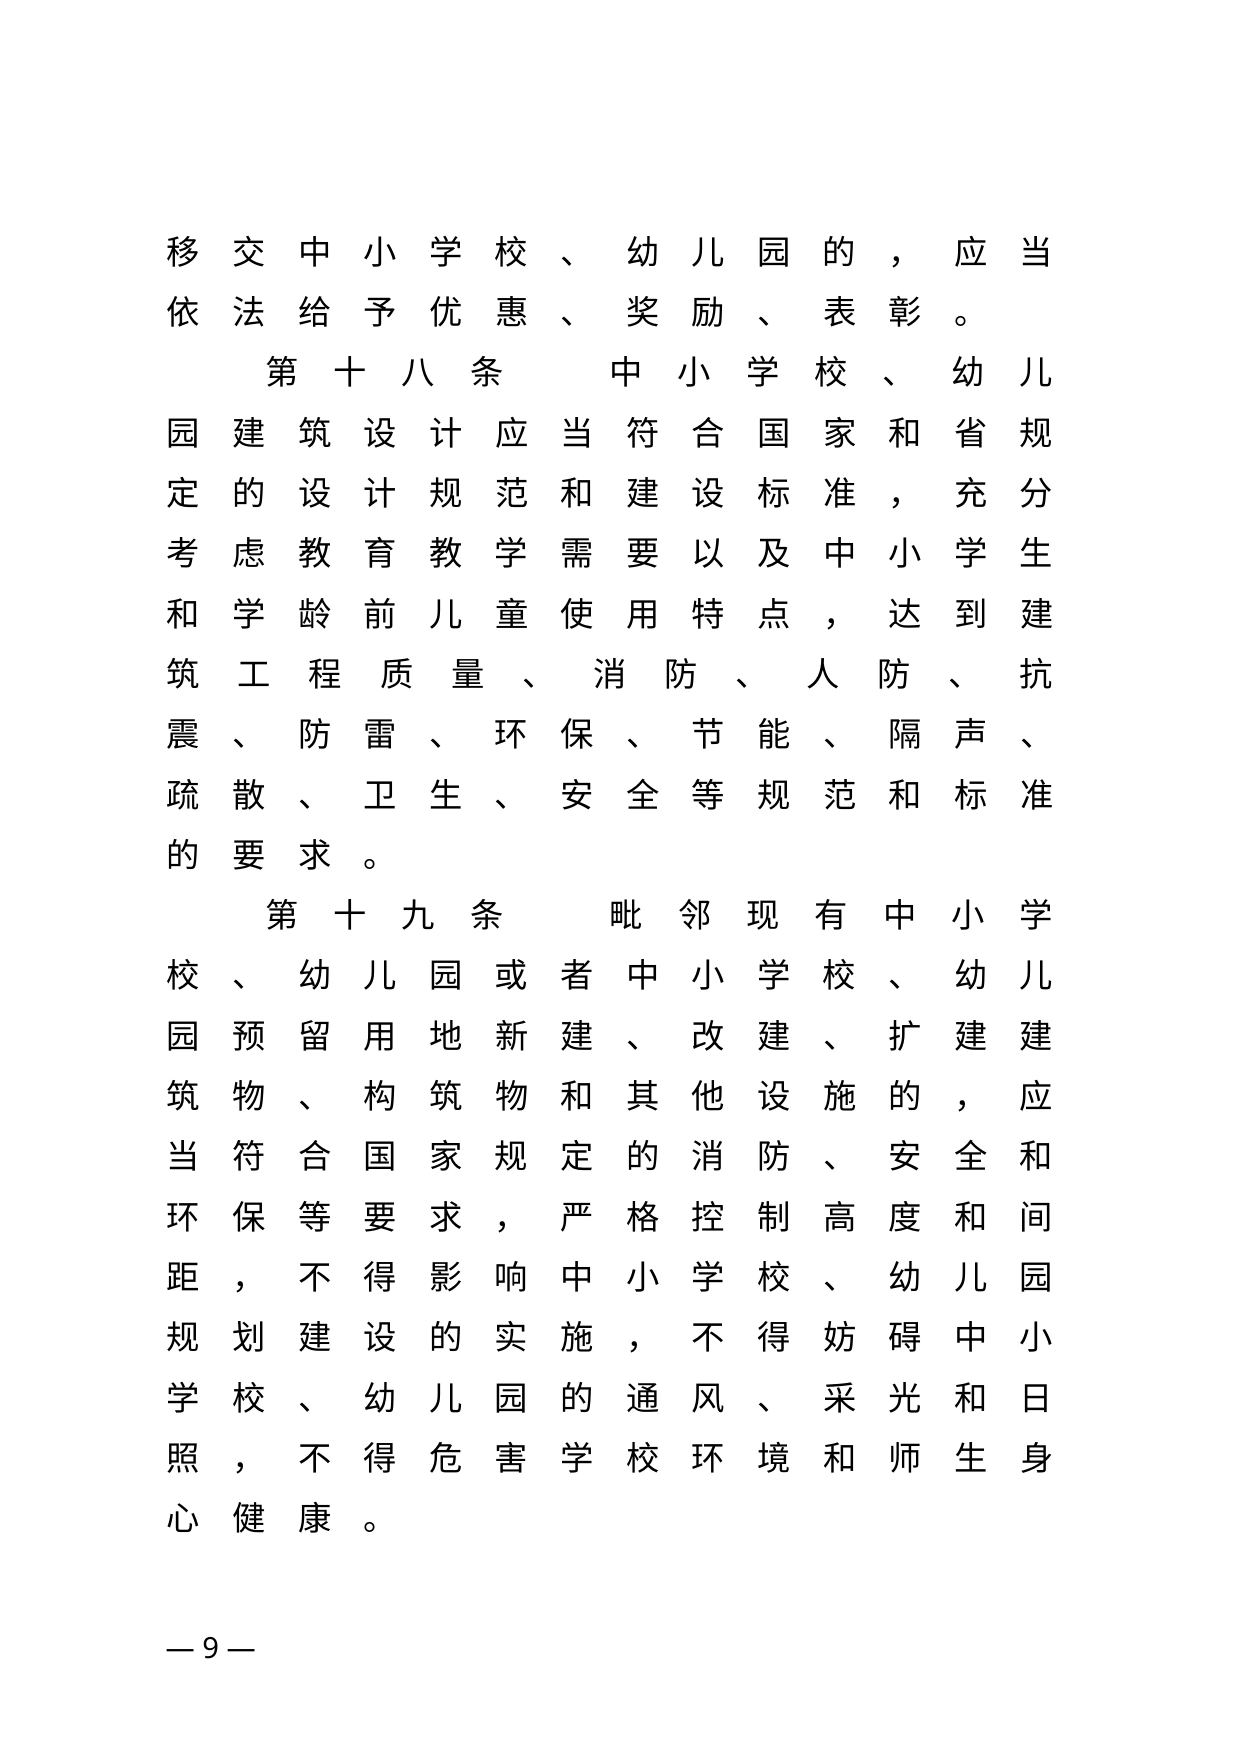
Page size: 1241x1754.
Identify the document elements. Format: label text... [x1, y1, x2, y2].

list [167, 219, 1085, 340]
list 第十九条 毗邻现有中小学校、幼儿园或者中小学校、幼儿园预留用地新建、改建、扩建建筑物、构筑物和其他设施的，应当符合国家规定的消防、安全和环保等要求，严格控制高度和间距，不得影响中小学校、幼儿园规划建设的实施，不得妨碍中小学校、幼儿园的通风、采光和日照，不得危害学校环境和师生身心健康。 [167, 883, 1085, 1546]
list 第十八条 中小学校、幼儿园建筑设计应当符合国家和省规定的设计规范和建设标准，充分考虑教育教学需要以及中小学生和学龄前儿童使用特点，达到建筑工程质量、消防、人防、抗震、防雷、环保、节能、隔声、疏散、卫生、安全等规范和标准的要求。 [167, 340, 1085, 883]
